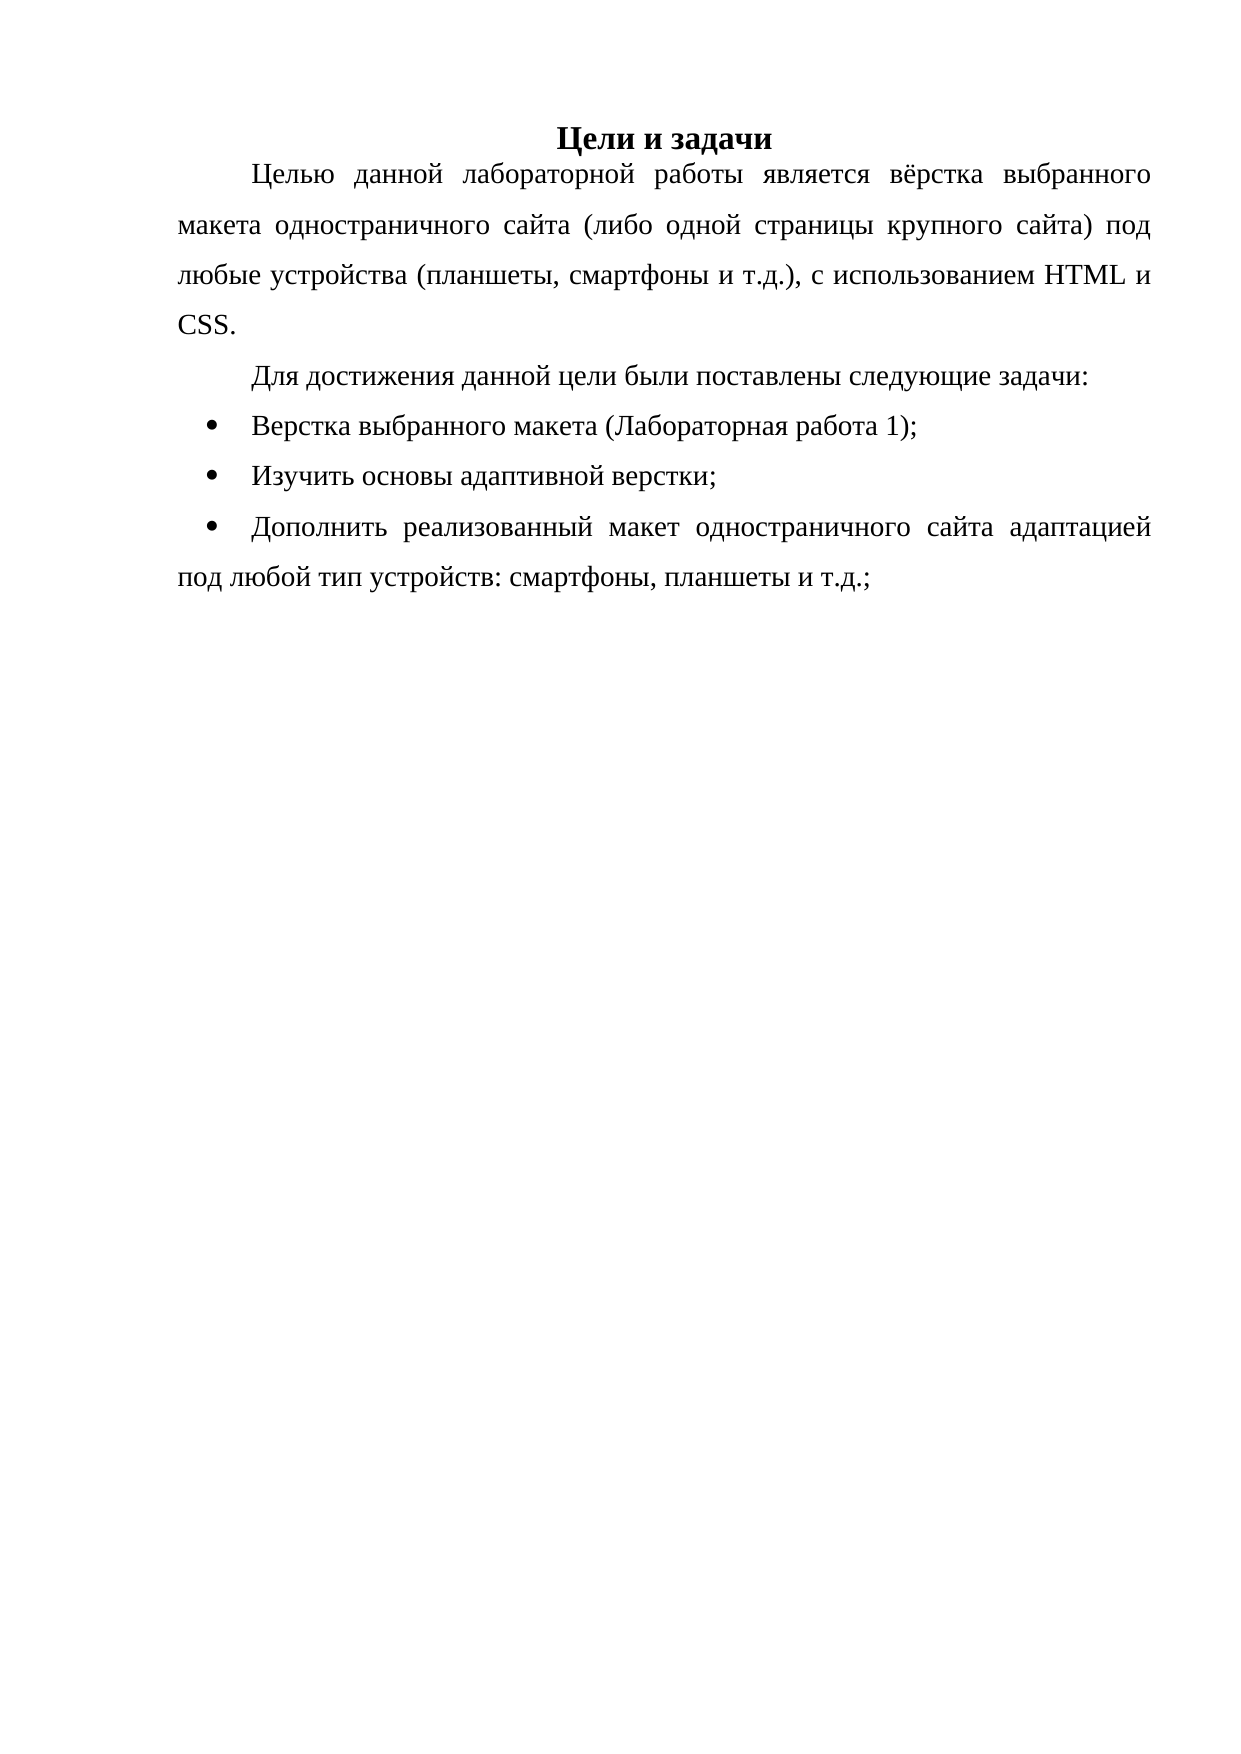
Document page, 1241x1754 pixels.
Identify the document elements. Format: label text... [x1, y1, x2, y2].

text Целью данной лабораторной работы является вёрстка выбранного макета одностраничного сайта (либо одной страницы крупного сайта) под любые устройства (планшеты, смартфоны и т.д.), с использованием HTML и CSS. [177, 156, 1152, 341]
text Для достижения данной цели были поставлены следующие задачи: [177, 358, 1152, 391]
list Верстка выбранного макета (Лабораторная работа 1); [177, 408, 1152, 442]
list Дополнить реализованный макет одностраничного сайта адаптацией под любой тип устройств: смартфоны, планшеты и т.д.; [177, 509, 1152, 593]
list Изучить основы адаптивной верстки; [177, 458, 1152, 492]
subtitle Цели и задачи [177, 118, 1152, 156]
